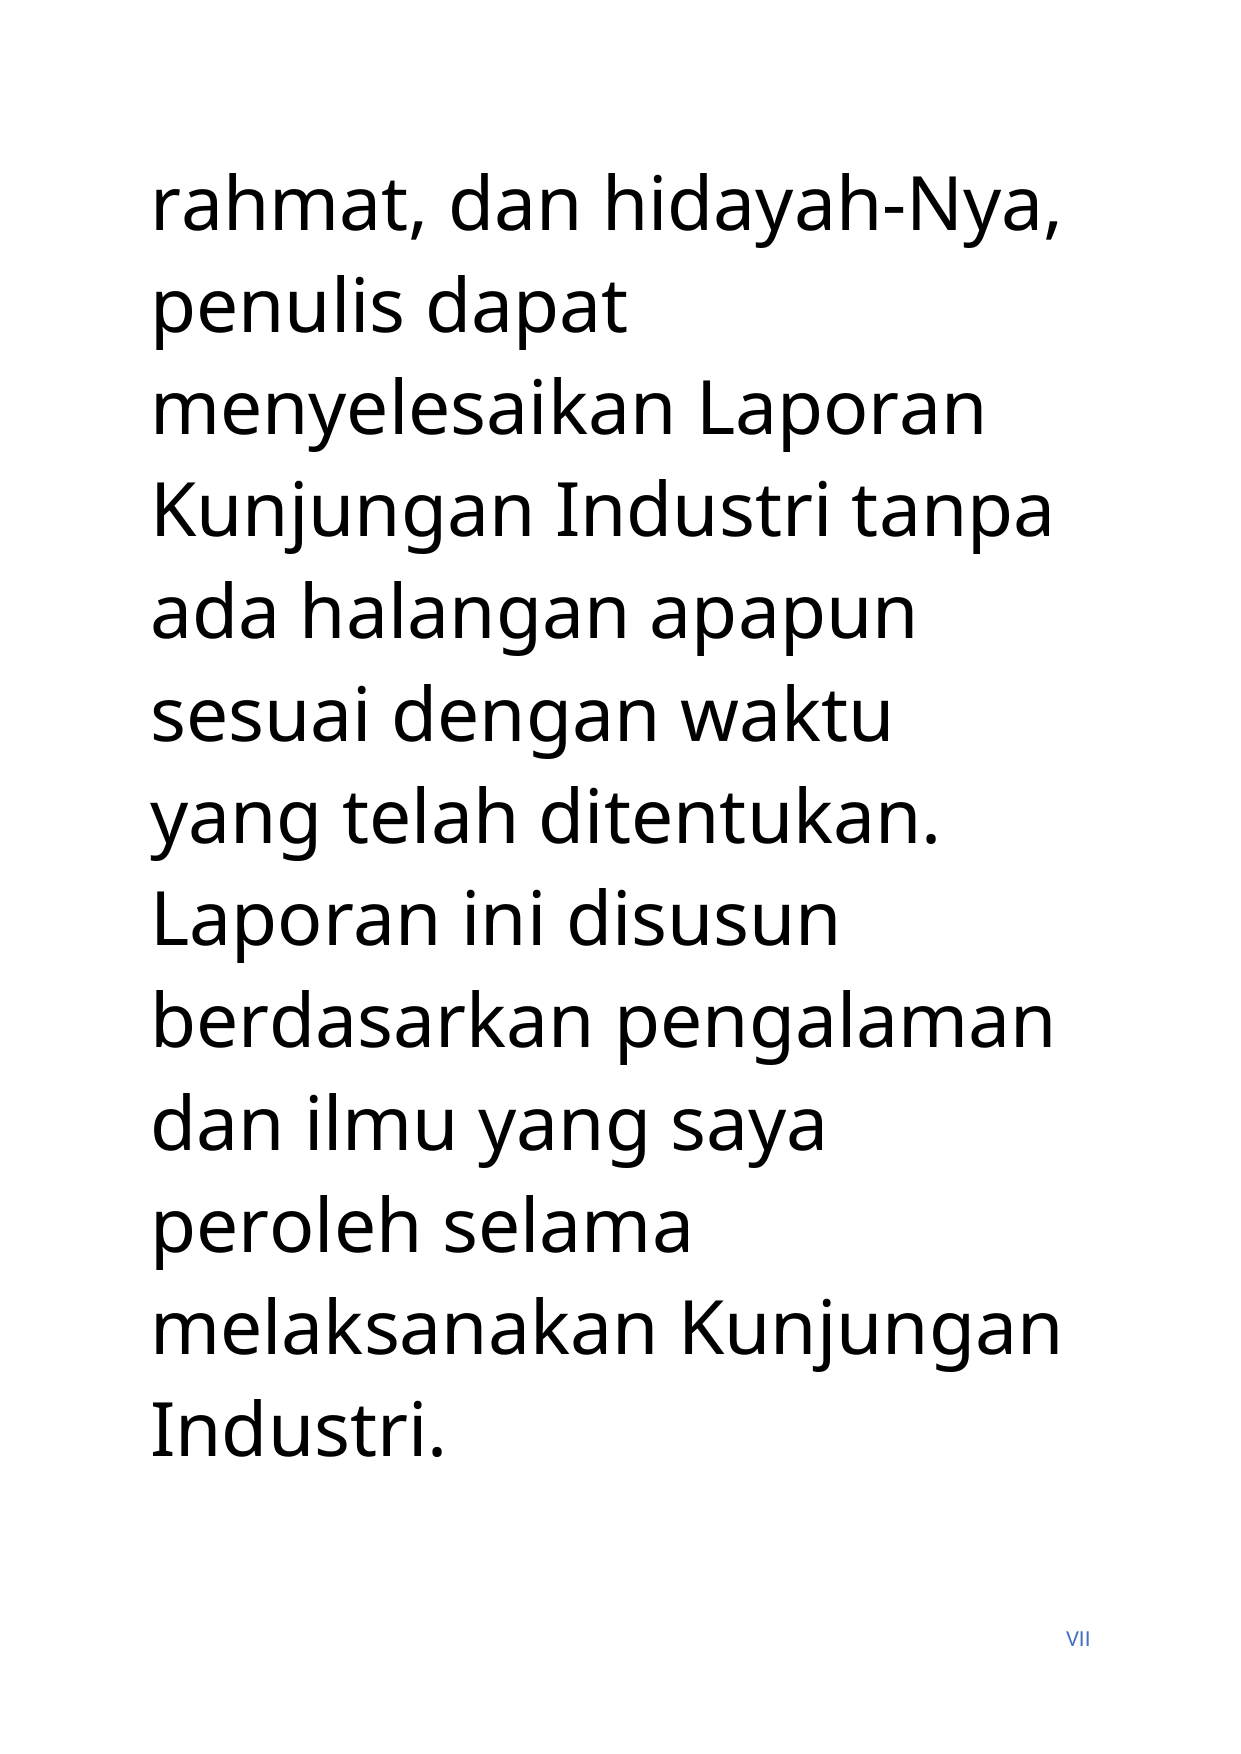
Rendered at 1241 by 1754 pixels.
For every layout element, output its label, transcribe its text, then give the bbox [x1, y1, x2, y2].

text yang telah ditentukan. Laporan ini disusun berdasarkan pengalaman dan ilmu yang saya [150, 763, 1090, 1172]
text peroleh selama melaksanakan Kunjungan Industri. [150, 1172, 1090, 1478]
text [150, 150, 1090, 354]
text menyelesaikan Laporan Kunjungan Industri tanpa ada halangan apapun sesuai dengan waktu [150, 354, 1090, 763]
